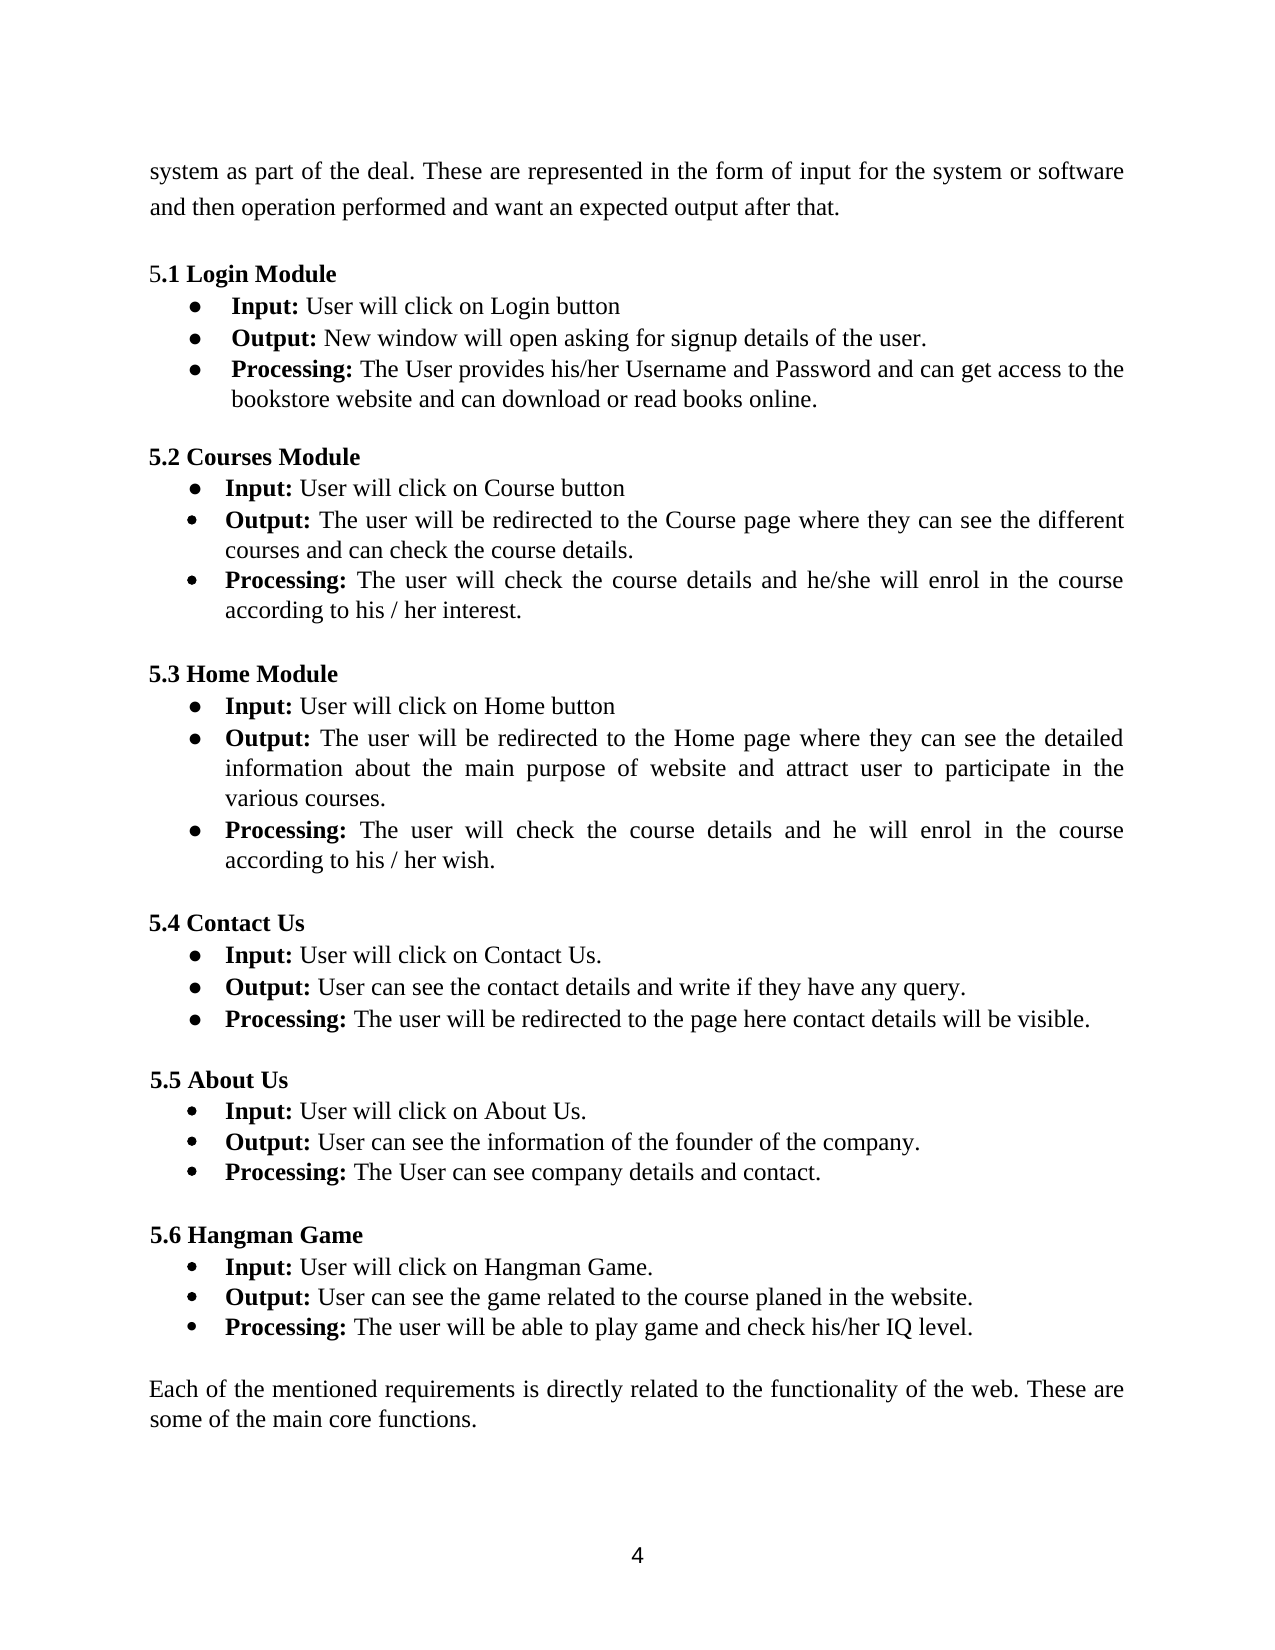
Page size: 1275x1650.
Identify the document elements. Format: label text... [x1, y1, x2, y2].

list Processing: The User can see company details and contact. [187, 1157, 1125, 1185]
subtitle 5.3 Home Module [148, 659, 1125, 688]
list Input: User will click on About Us. [187, 1096, 1125, 1125]
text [148, 156, 1125, 221]
list Input: User will click on Home button [187, 691, 1125, 720]
list Processing: The user will check the course details and he will enrol in the course according to his / her wish. [187, 815, 1125, 874]
list Processing: The User provides his/her Username and Password and can get access to the bookstore website and can download or read books online. [187, 354, 1125, 413]
list Input: User will click on Hangman Game. [187, 1252, 1125, 1281]
list Input: User will click on Contact Us. [187, 940, 1125, 969]
list Processing: The user will check the course details and he/she will enrol in the course according to his / her interest. [187, 566, 1125, 624]
subtitle 5.2 Courses Module [148, 442, 1125, 471]
list Output: User can see the information of the founder of the company. [187, 1127, 1125, 1155]
list Output: New window will open asking for signup details of the user. [187, 322, 1125, 351]
subtitle 5.4 Contact Us [148, 908, 1125, 937]
list Processing: The user will be able to play game and check his/her IQ level. [187, 1312, 1125, 1341]
list Output: User can see the game related to the course planed in the website. [187, 1282, 1125, 1311]
list Output: The user will be redirected to the Course page where they can see the different courses and can check the course details. [187, 505, 1125, 564]
list Input: User will click on Course button [187, 473, 1125, 502]
list Input: User will click on Login button [187, 291, 1125, 319]
subtitle 5.5 About Us [150, 1065, 1125, 1093]
subtitle 5.1 Login Module [148, 259, 1125, 288]
list Output: User can see the contact details and write if they have any query. [187, 972, 1125, 1001]
list Output: The user will be redirected to the Home page where they can see the detailed information about the main purpose of website and attract user to participate in the various courses. [187, 723, 1125, 812]
text Each of the mentioned requirements is directly related to the functionality of the web. These are some of the main core functions. [148, 1374, 1125, 1433]
list Processing: The user will be redirected to the page here contact details will be visible. [187, 1004, 1125, 1033]
text 5.6 Hangman Game [150, 1220, 1125, 1249]
